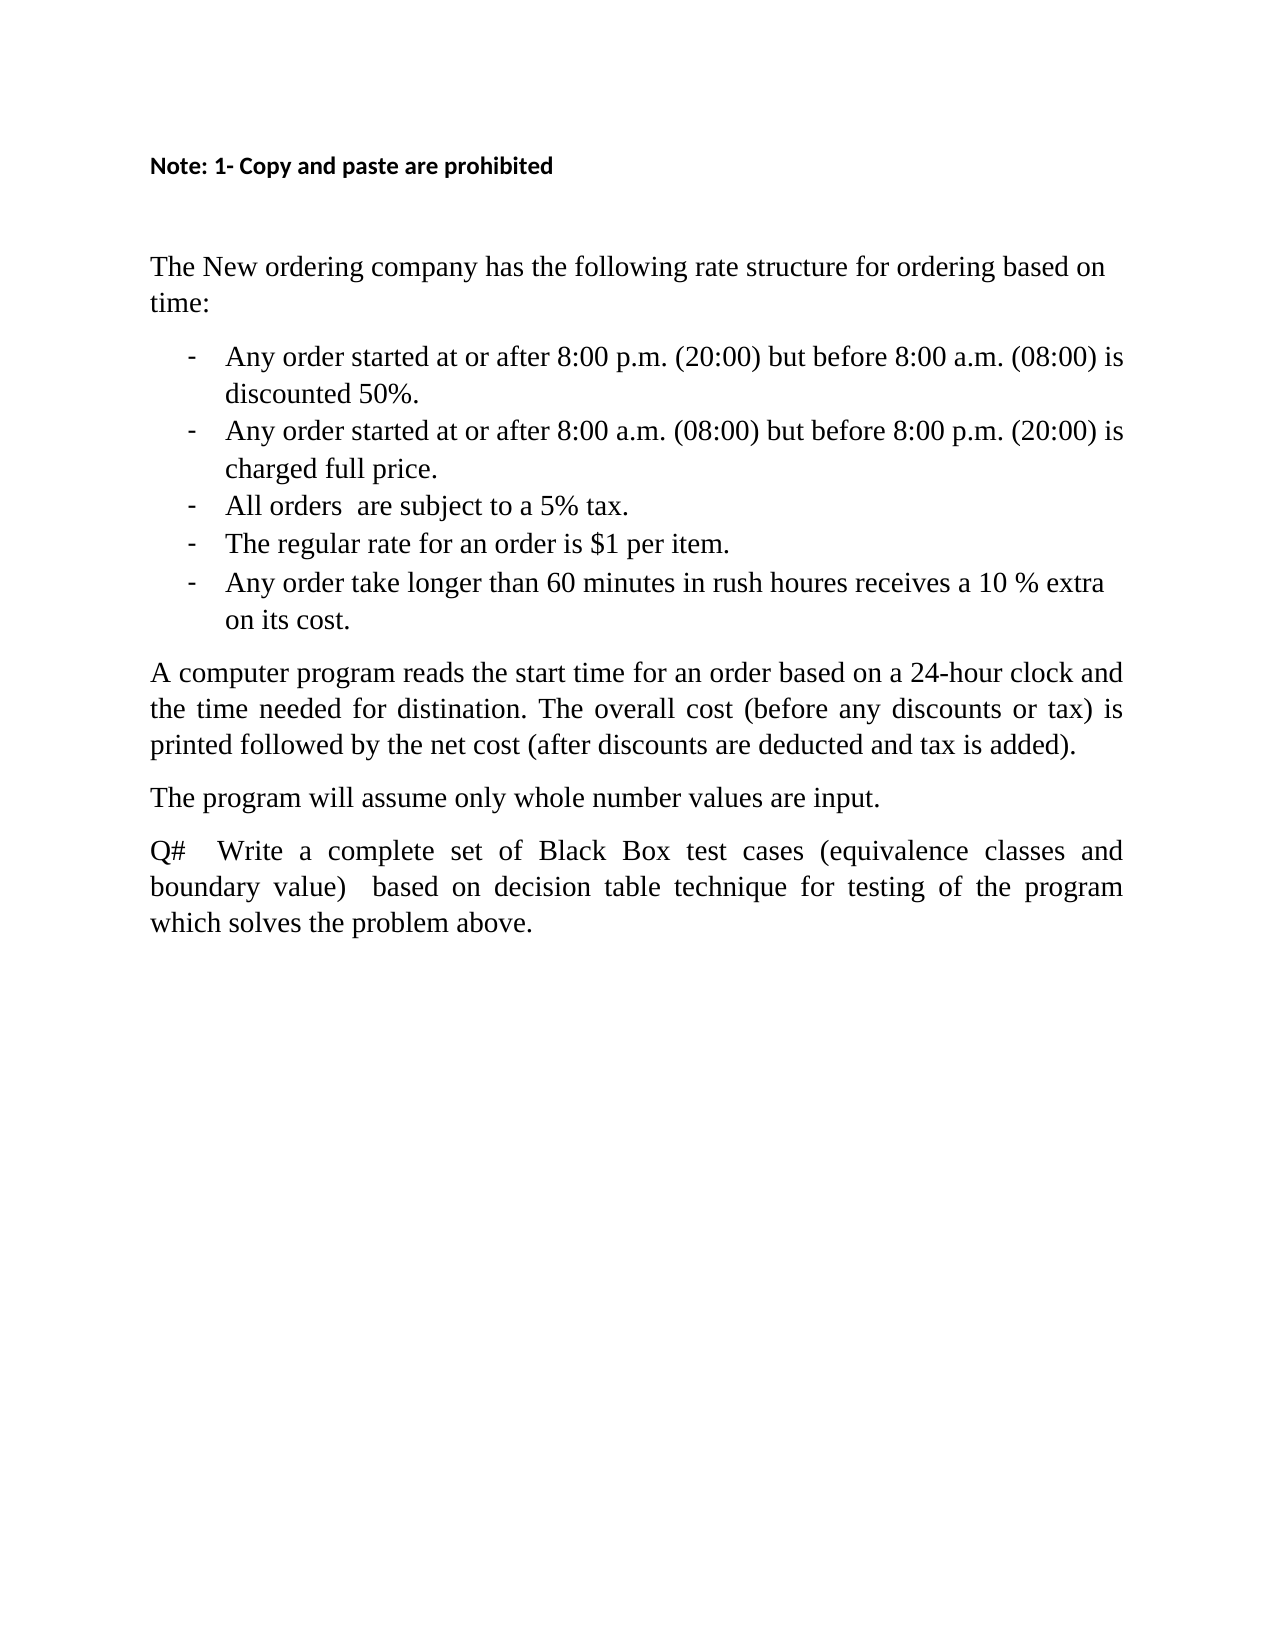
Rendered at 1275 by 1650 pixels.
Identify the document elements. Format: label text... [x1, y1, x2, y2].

list Any order take longer than 60 minutes in rush houres receives a 10 % extra on its cost. [187, 564, 1125, 636]
text Q# Write a complete set of Black Box test cases (equivalence classes and boundary value) based on decision table technique for testing of the program which solves the problem above. [150, 833, 1125, 938]
text The New ordering company has the following rate structure for ordering based on time: [150, 249, 1125, 319]
text A computer program reads the start time for an order based on a 24-hour clock and the time needed for distination. The overall cost (before any discounts or tax) is printed followed by the net cost (after discounts are deducted and tax is added). [150, 655, 1125, 761]
list All orders are subject to a 5% tax. [187, 487, 1125, 522]
list Any order started at or after 8:00 a.m. (08:00) but before 8:00 p.m. (20:00) is charged full price. [187, 412, 1125, 484]
list The regular rate for an order is $1 per item. [187, 525, 1125, 561]
text The program will assume only whole number values are input. [150, 780, 1125, 813]
text Note: 1- Copy and paste are prohibited [150, 150, 1125, 181]
list Any order started at or after 8:00 p.m. (20:00) but before 8:00 a.m. (08:00) is discounted 50%. [187, 338, 1125, 410]
